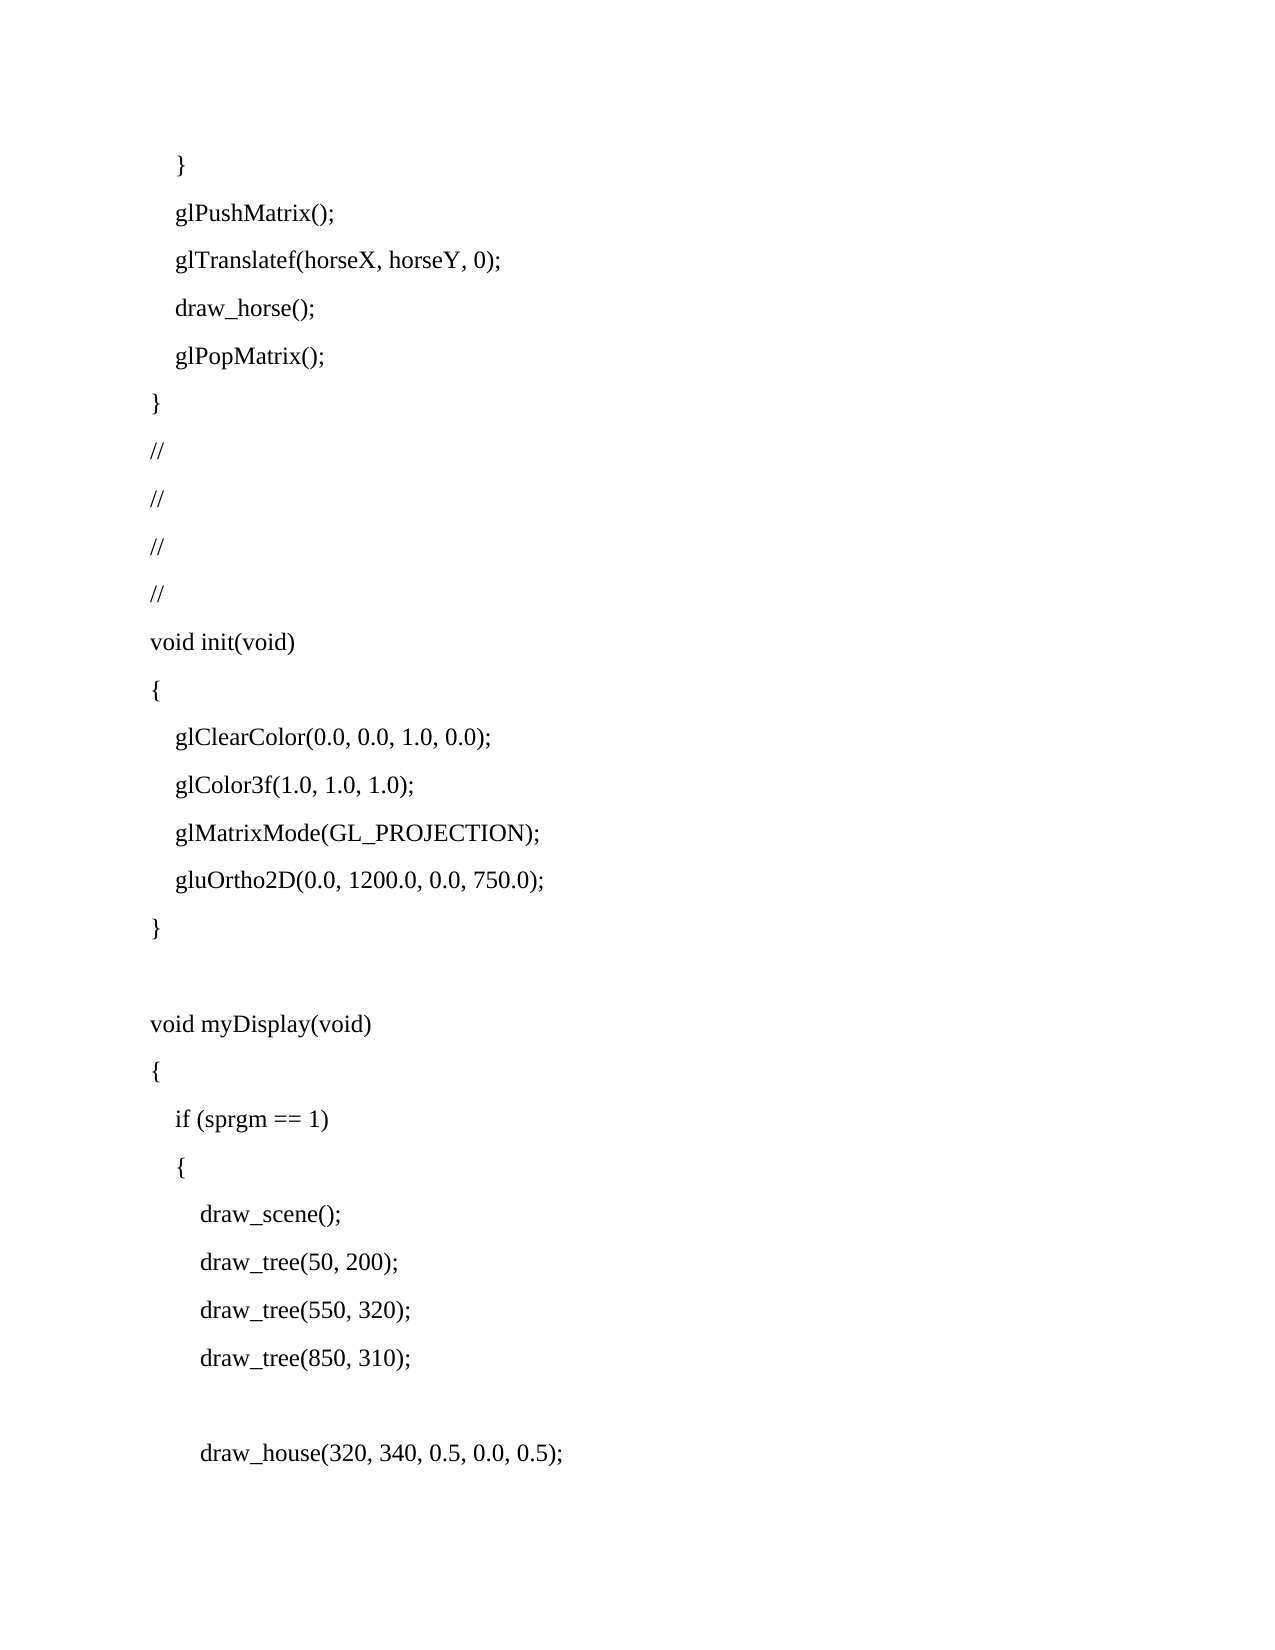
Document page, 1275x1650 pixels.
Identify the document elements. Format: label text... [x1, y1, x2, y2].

text draw_tree(850, 310); [150, 1343, 1125, 1371]
text void myDisplay(void) [150, 1009, 1125, 1037]
text { [150, 1152, 1125, 1181]
text // [150, 579, 1125, 608]
text glColor3f(1.0, 1.0, 1.0); [150, 770, 1125, 799]
text draw_scene(); [150, 1199, 1125, 1228]
text glTranslatef(horseX, horseY, 0); [150, 245, 1125, 274]
text glPushMatrix(); [150, 198, 1125, 226]
text // [150, 532, 1125, 560]
text void init(void) [150, 627, 1125, 656]
text draw_house(320, 340, 0.5, 0.0, 0.5); [150, 1438, 1125, 1467]
text gluOrtho2D(0.0, 1200.0, 0.0, 750.0); [150, 866, 1125, 894]
text draw_horse(); [150, 293, 1125, 322]
text draw_tree(550, 320); [150, 1295, 1125, 1324]
text glMatrixMode(GL_PROJECTION); [150, 818, 1125, 847]
text if (sprgm == 1) [150, 1104, 1125, 1133]
text // [150, 436, 1125, 465]
text glPopMatrix(); [150, 341, 1125, 369]
text } [150, 913, 1125, 942]
text { [150, 675, 1125, 703]
text } [150, 388, 1125, 417]
text draw_tree(50, 200); [150, 1247, 1125, 1276]
text { [150, 1056, 1125, 1085]
text glClearColor(0.0, 0.0, 1.0, 0.0); [150, 722, 1125, 751]
text } [150, 150, 1125, 179]
text // [150, 484, 1125, 513]
